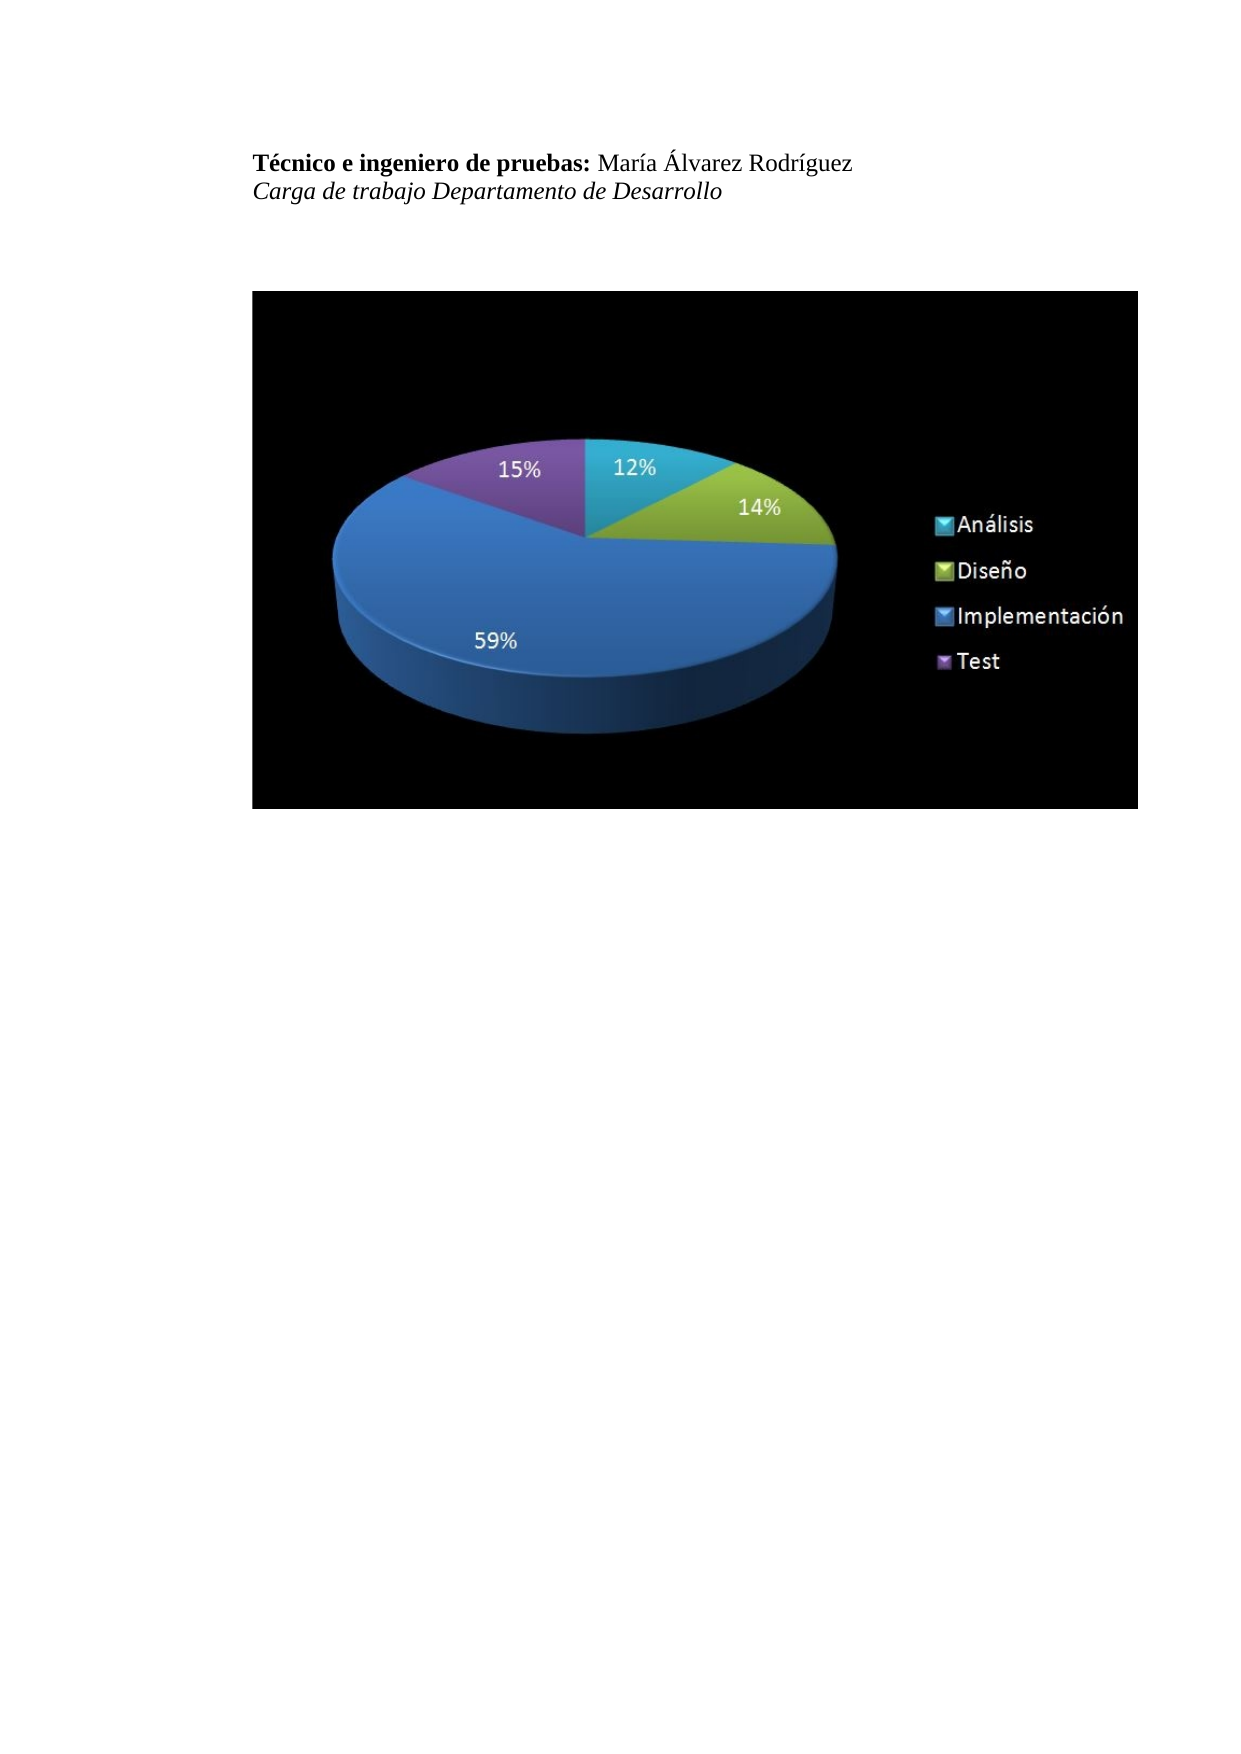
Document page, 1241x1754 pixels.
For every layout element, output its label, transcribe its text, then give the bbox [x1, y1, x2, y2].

picture [252, 291, 1138, 809]
list Técnico e ingeniero de pruebas: María Álvarez Rodríguez [252, 148, 1063, 176]
list Carga de trabajo Departamento de Desarrollo [252, 176, 1063, 205]
